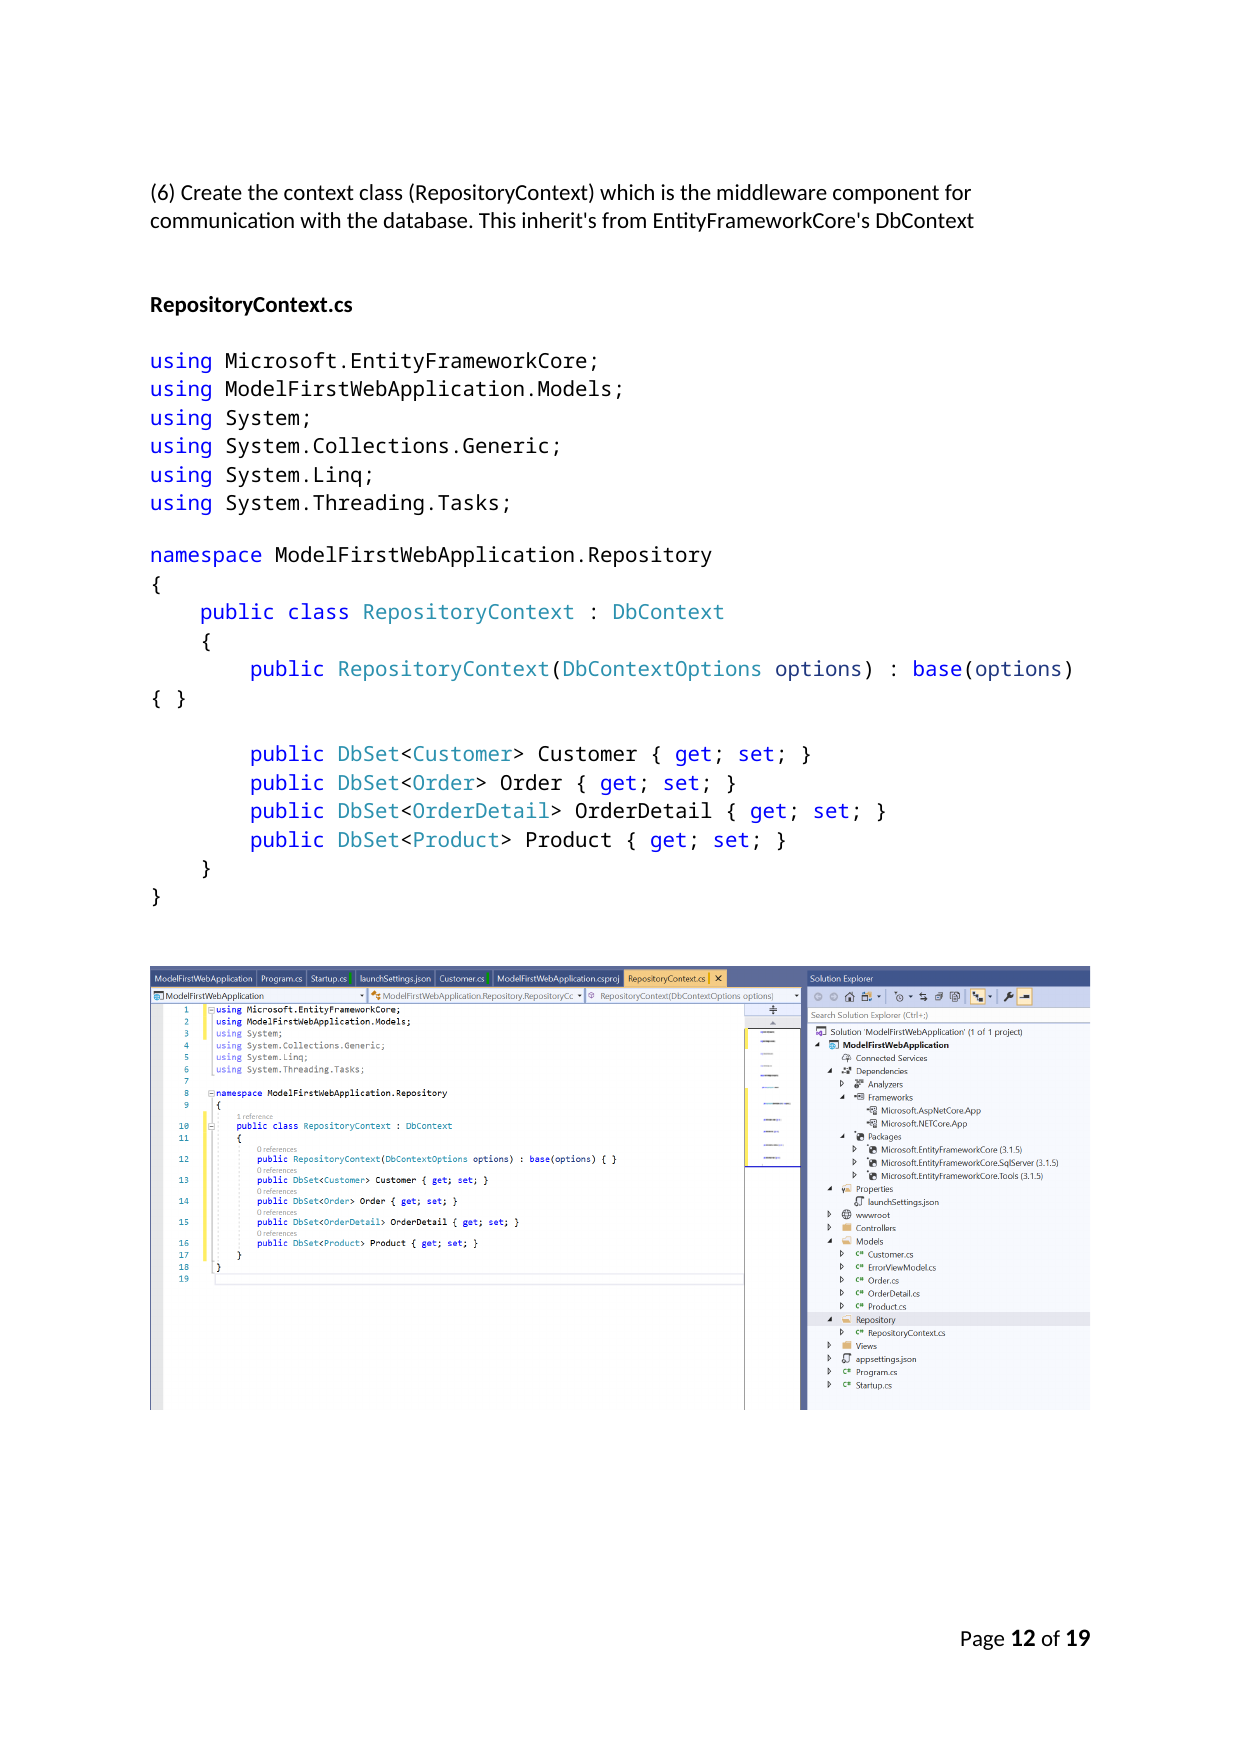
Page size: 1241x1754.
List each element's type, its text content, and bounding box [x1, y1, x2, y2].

text { [150, 569, 1090, 597]
text public DbSet<Order> Order { get; set; } [150, 768, 1090, 796]
text public DbSet<Product> Product { get; set; } [150, 825, 1090, 853]
picture [150, 966, 1091, 1410]
text { [150, 626, 1090, 654]
text using System.Linq; [150, 460, 1090, 488]
text (6) Create the context class (RepositoryContext) which is the middleware component for communication with the database. This inherit's from EntityFrameworkCore's DbContext [150, 178, 1090, 234]
text public RepositoryContext(DbContextOptions options) : base(options) { } [150, 654, 1090, 711]
text using System.Collections.Generic; [150, 431, 1090, 460]
text } [150, 853, 1090, 882]
text using System.Threading.Tasks; [150, 488, 1090, 517]
text public class RepositoryContext : DbContext [150, 597, 1090, 626]
text namespace ModelFirstWebApplication.Repository [150, 540, 1090, 569]
text RepositoryContext.cs [150, 290, 1090, 318]
text } [150, 882, 1090, 910]
text using ModelFirstWebApplication.Models; [150, 374, 1090, 403]
text using Microsoft.EntityFrameworkCore; [150, 346, 1090, 374]
text public DbSet<Customer> Customer { get; set; } [150, 739, 1090, 768]
text using System; [150, 403, 1090, 431]
text public DbSet<OrderDetail> OrderDetail { get; set; } [150, 796, 1090, 825]
